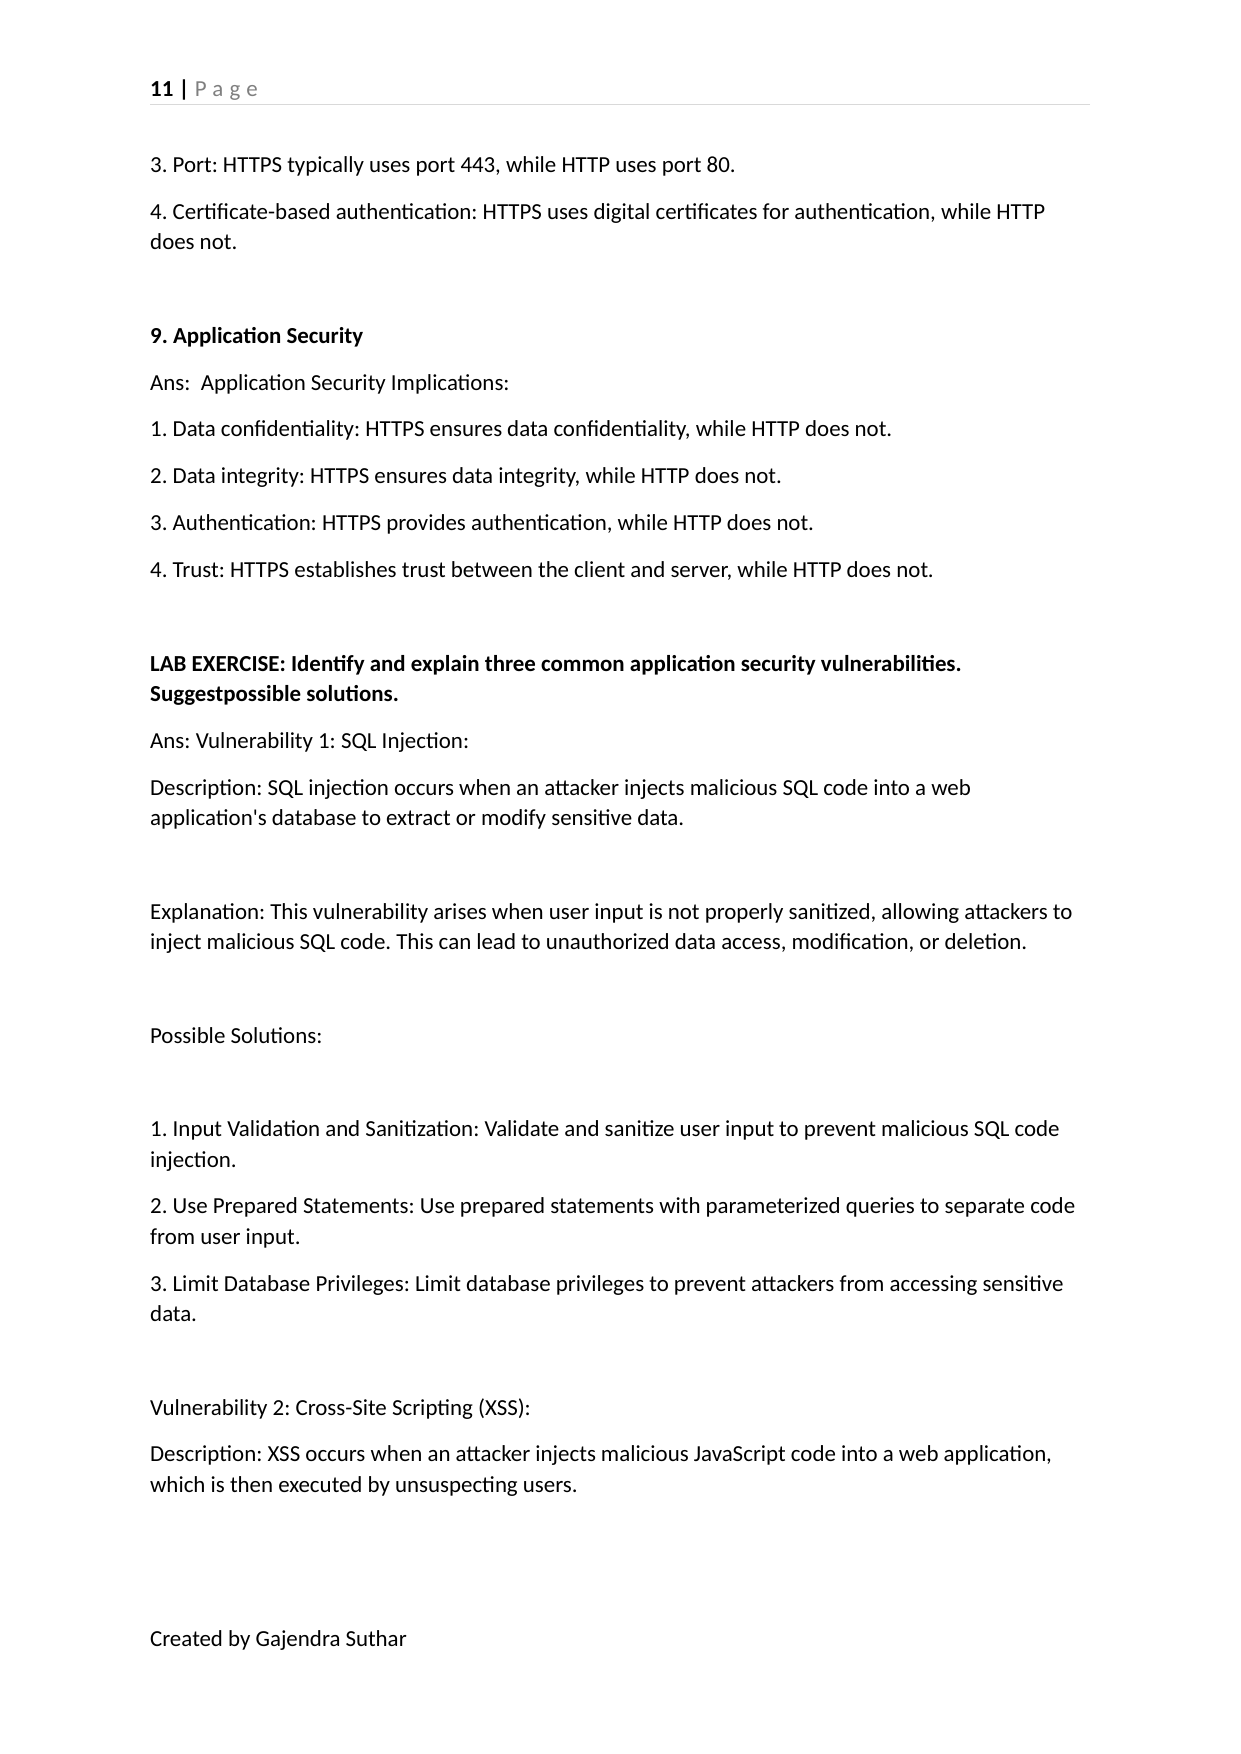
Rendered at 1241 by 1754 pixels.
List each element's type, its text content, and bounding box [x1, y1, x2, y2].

text Description: SQL injection occurs when an attacker injects malicious SQL code into a web application's database to extract or modify sensitive data. [150, 773, 1090, 831]
text 1. Input Validation and Sanitization: Validate and sanitize user input to prevent malicious SQL code injection. [150, 1114, 1090, 1173]
text 4. Trust: HTTPS establishes trust between the client and server, while HTTP does not. [150, 555, 1090, 583]
text Possible Solutions: [150, 1021, 1090, 1049]
text 4. Certificate-based authentication: HTTPS uses digital certificates for authentication, while HTTP does not. [150, 197, 1090, 255]
text 1. Data confidentiality: HTTPS ensures data confidentiality, while HTTP does not. [150, 414, 1090, 443]
text Ans: Application Security Implications: [150, 368, 1090, 396]
text Explanation: This vulnerability arises when user input is not properly sanitized, allowing attackers to inject malicious SQL code. This can lead to unauthorized data access, modification, or deletion. [150, 897, 1090, 955]
text 3. Limit Database Privileges: Limit database privileges to prevent attackers from accessing sensitive data. [150, 1269, 1090, 1327]
text LAB EXERCISE: Identify and explain three common application security vulnerabilities. Suggestpossible solutions. [150, 649, 1090, 707]
text Description: XSS occurs when an attacker injects malicious JavaScript code into a web application, which is then executed by unsuspecting users. [150, 1439, 1090, 1498]
text Ans: Vulnerability 1: SQL Injection: [150, 726, 1090, 754]
text Vulnerability 2: Cross-Site Scripting (XSS): [150, 1393, 1090, 1421]
text 2. Data integrity: HTTPS ensures data integrity, while HTTP does not. [150, 461, 1090, 489]
text 2. Use Prepared Statements: Use prepared statements with parameterized queries to separate code from user input. [150, 1192, 1090, 1250]
text 9. Application Security [150, 321, 1090, 349]
text 3. Port: HTTPS typically uses port 443, while HTTP uses port 80. [150, 150, 1090, 178]
text 3. Authentication: HTTPS provides authentication, while HTTP does not. [150, 508, 1090, 536]
